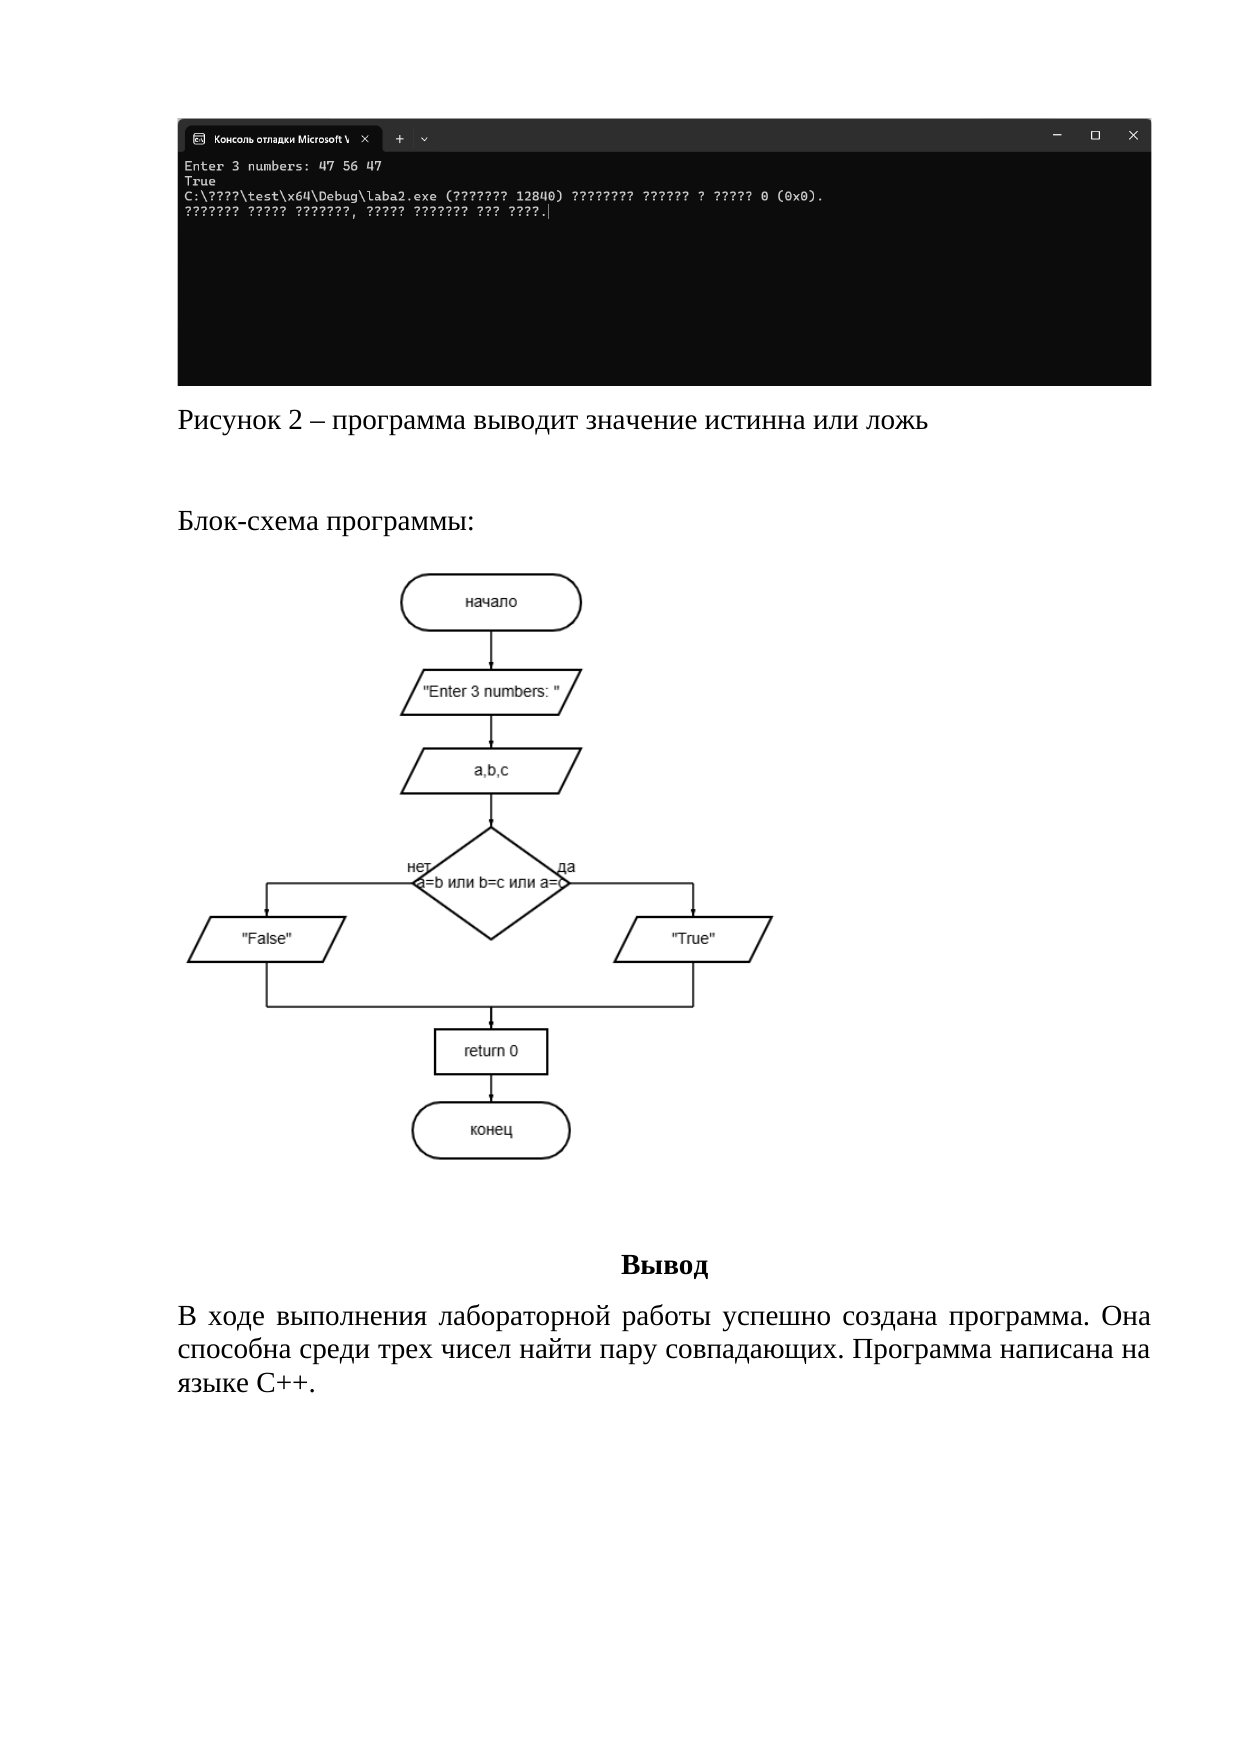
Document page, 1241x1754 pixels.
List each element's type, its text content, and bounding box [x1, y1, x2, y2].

picture [177, 553, 783, 1181]
text В ходе выполнения лабораторной работы успешно создана программа. Она способна среди трех чисел найти пару совпадающих. Программа написана на языке С++. [177, 1298, 1152, 1398]
text Рисунок 2 – программа выводит значение истинна или ложь [177, 402, 1152, 436]
text Блок-схема программы: [177, 503, 1152, 536]
text Вывод [177, 1247, 1152, 1281]
picture [177, 118, 1152, 386]
